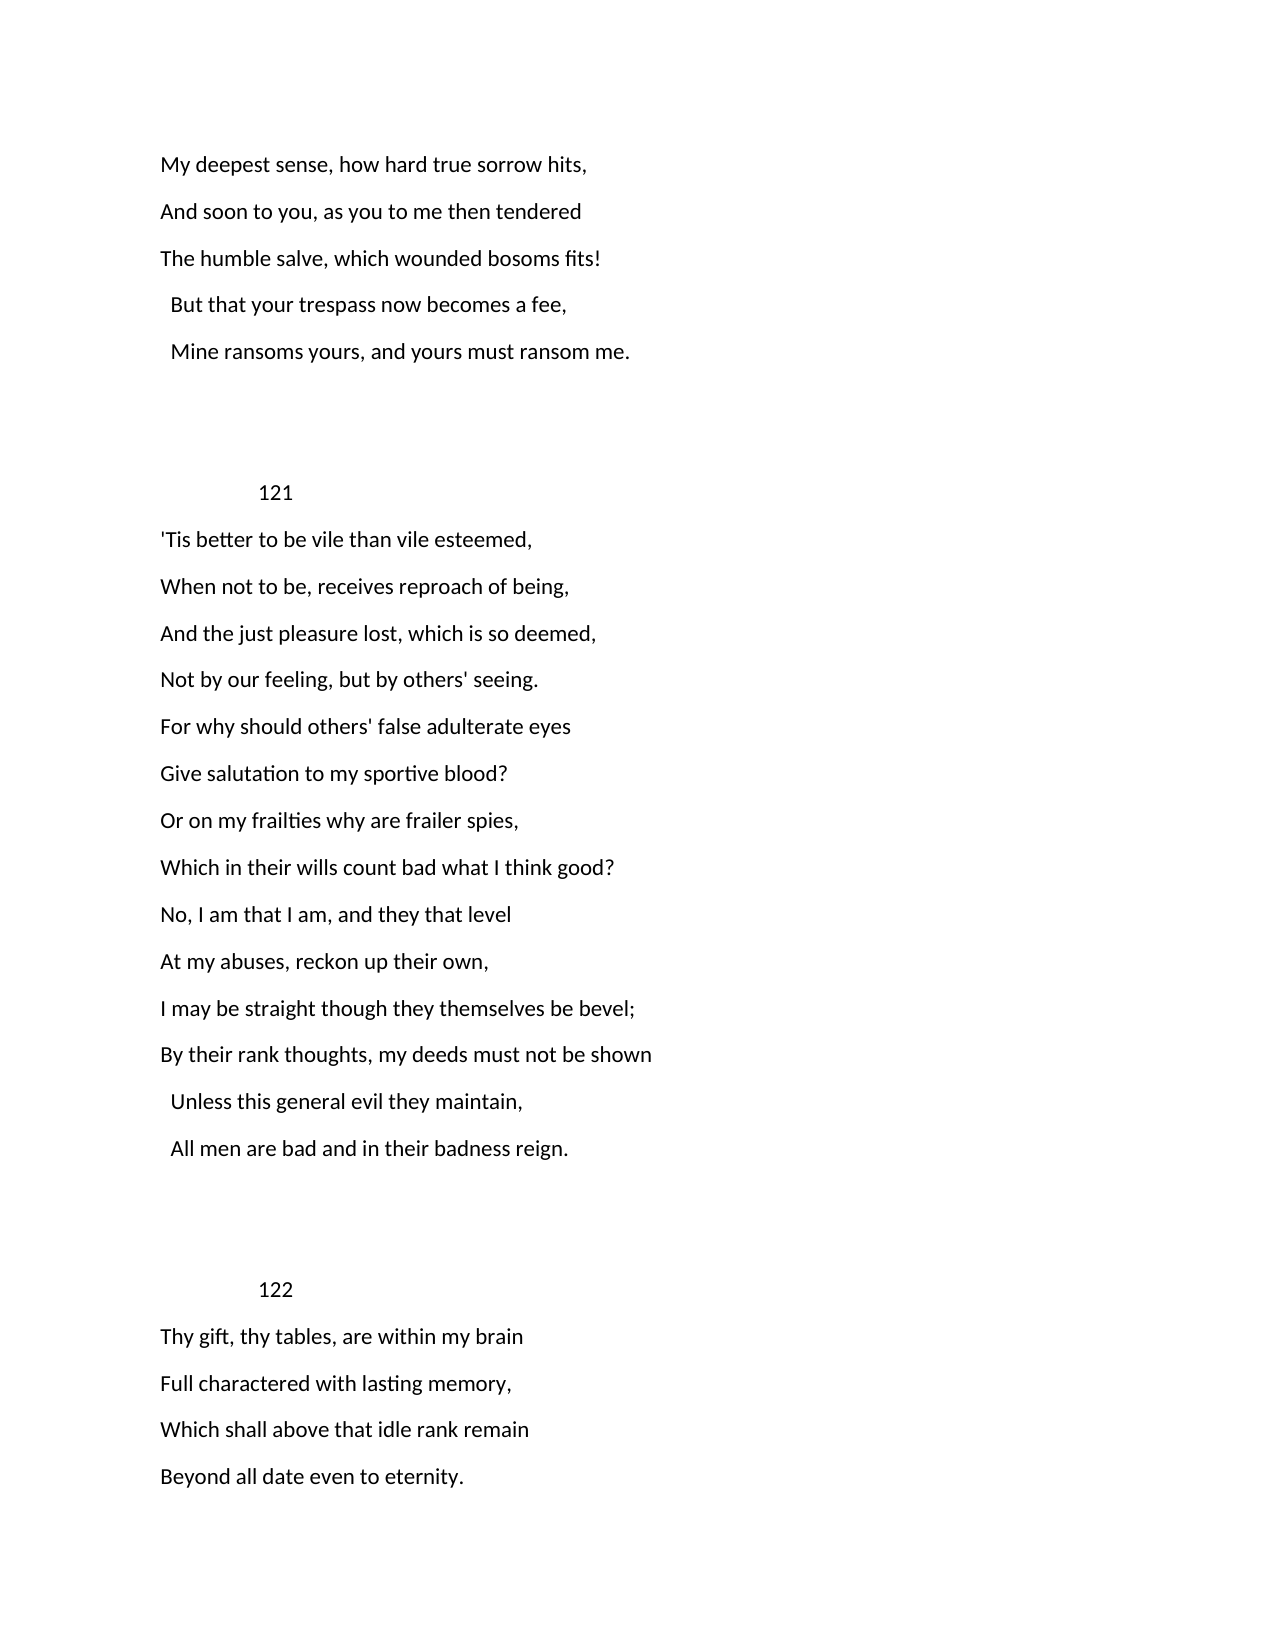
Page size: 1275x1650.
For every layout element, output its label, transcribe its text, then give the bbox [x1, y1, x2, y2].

text And the just pleasure lost, which is so deemed, [150, 619, 1125, 647]
text For why should others' false adulterate eyes [150, 712, 1125, 741]
text 121 [150, 478, 1125, 506]
text And soon to you, as you to me then tendered [150, 197, 1125, 225]
text No, I am that I am, and they that level [150, 900, 1125, 928]
text All men are bad and in their badness reign. [150, 1134, 1125, 1162]
text 'Tis better to be vile than vile esteemed, [150, 525, 1125, 553]
text By their rank thoughts, my deeds must not be shown [150, 1041, 1125, 1069]
text Which in their wills count bad what I think good? [150, 853, 1125, 881]
text Or on my frailties why are frailer spies, [150, 806, 1125, 834]
text My deepest sense, how hard true sorrow hits, [150, 150, 1125, 178]
text 122 [150, 1275, 1125, 1303]
text Beyond all date even to eternity. [150, 1462, 1125, 1491]
text I may be straight though they themselves be bevel; [150, 994, 1125, 1022]
text Unless this general evil they maintain, [150, 1087, 1125, 1116]
text The humble salve, which wounded bosoms fits! [150, 244, 1125, 272]
text When not to be, receives reproach of being, [150, 572, 1125, 600]
text Give salutation to my sportive blood? [150, 759, 1125, 787]
text But that your trespass now becomes a fee, [150, 291, 1125, 319]
text Full charactered with lasting memory, [150, 1369, 1125, 1397]
text Thy gift, thy tables, are within my brain [150, 1322, 1125, 1350]
text Not by our feeling, but by others' seeing. [150, 666, 1125, 694]
text Which shall above that idle rank remain [150, 1416, 1125, 1444]
text Mine ransoms yours, and yours must ransom me. [150, 337, 1125, 366]
text At my abuses, reckon up their own, [150, 947, 1125, 975]
